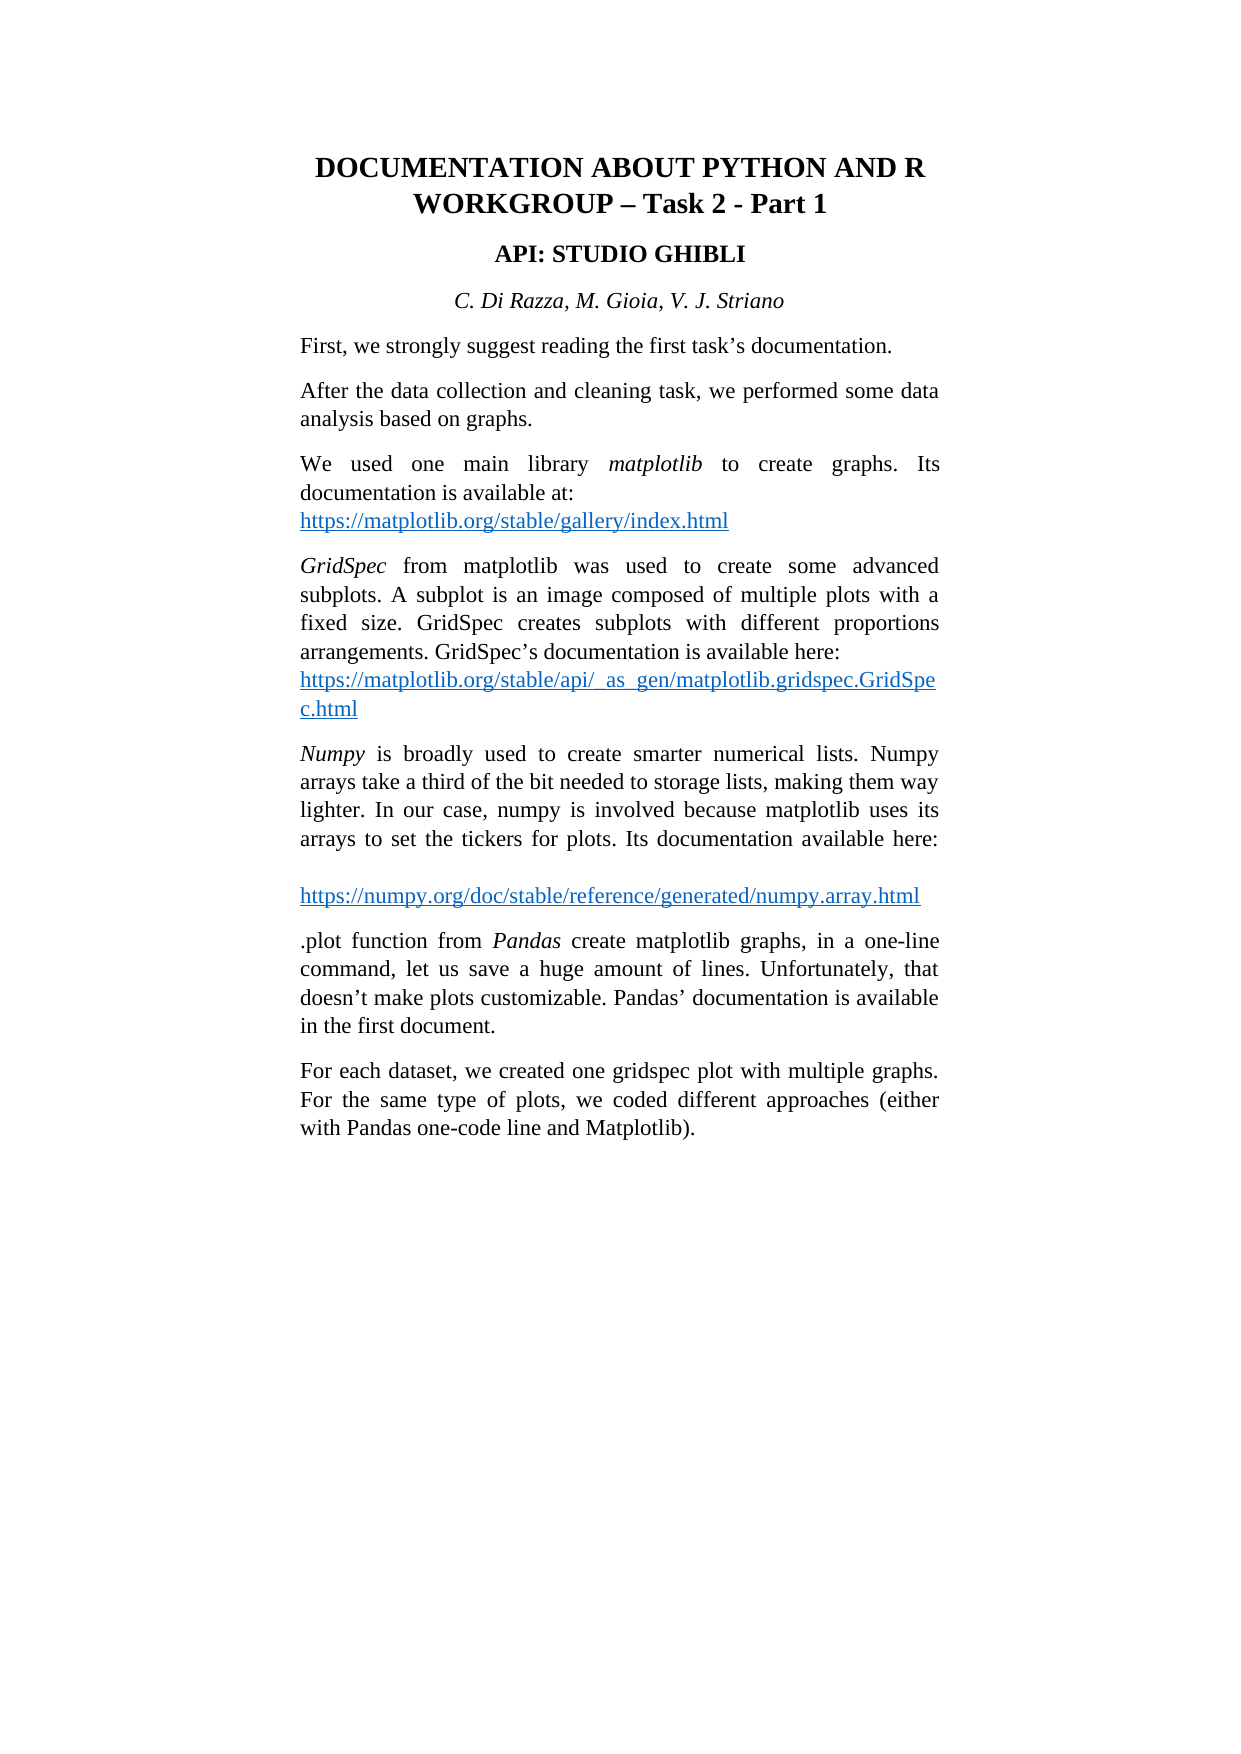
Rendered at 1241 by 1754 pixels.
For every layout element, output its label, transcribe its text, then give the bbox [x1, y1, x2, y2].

text First, we strongly suggest reading the first task’s documentation. [300, 332, 940, 358]
text We used one main library matplotlib to create graphs. Its documentation is available at: https://matplotlib.org/stable/gallery/index.html [300, 450, 940, 534]
text Numpy is broadly used to create smarter numerical lists. Numpy arrays take a third of the bit needed to storage lists, making them way lighter. In our case, numpy is involved because matplotlib uses its arrays to set the tickers for plots. Its documentation available here: https://numpy.org/doc/stable/reference/generated/numpy.array.html [300, 740, 940, 908]
text After the data collection and cleaning task, we performed some data analysis based on graphs. [300, 377, 940, 432]
text For each dataset, we created one gridspec plot with multiple graphs. For the same type of plots, we coded different approaches (either with Pandas one-code line and Matplotlib). [300, 1057, 940, 1141]
text GridSpec from matplotlib was used to create some advanced subplots. A subplot is an image composed of multiple plots with a fixed size. GridSpec creates subplots with different proportions arrangements. GridSpec’s documentation is available here: https://matplotlib.org/stable/api/_as_gen/matplotlib.gridspec.GridSpec.html [300, 552, 940, 721]
text API: STUDIO GHIBLI [300, 239, 940, 268]
text DOCUMENTATION ABOUT PYTHON AND R WORKGROUP – Task 2 - Part 1 [300, 150, 940, 220]
text .plot function from Pandas create matplotlib graphs, in a one-line command, let us save a huge amount of lines. Unfortunately, that doesn’t make plots customizable. Pandas’ documentation is available in the first document. [300, 927, 940, 1039]
text C. Di Razza, M. Gioia, V. J. Striano [300, 287, 940, 313]
